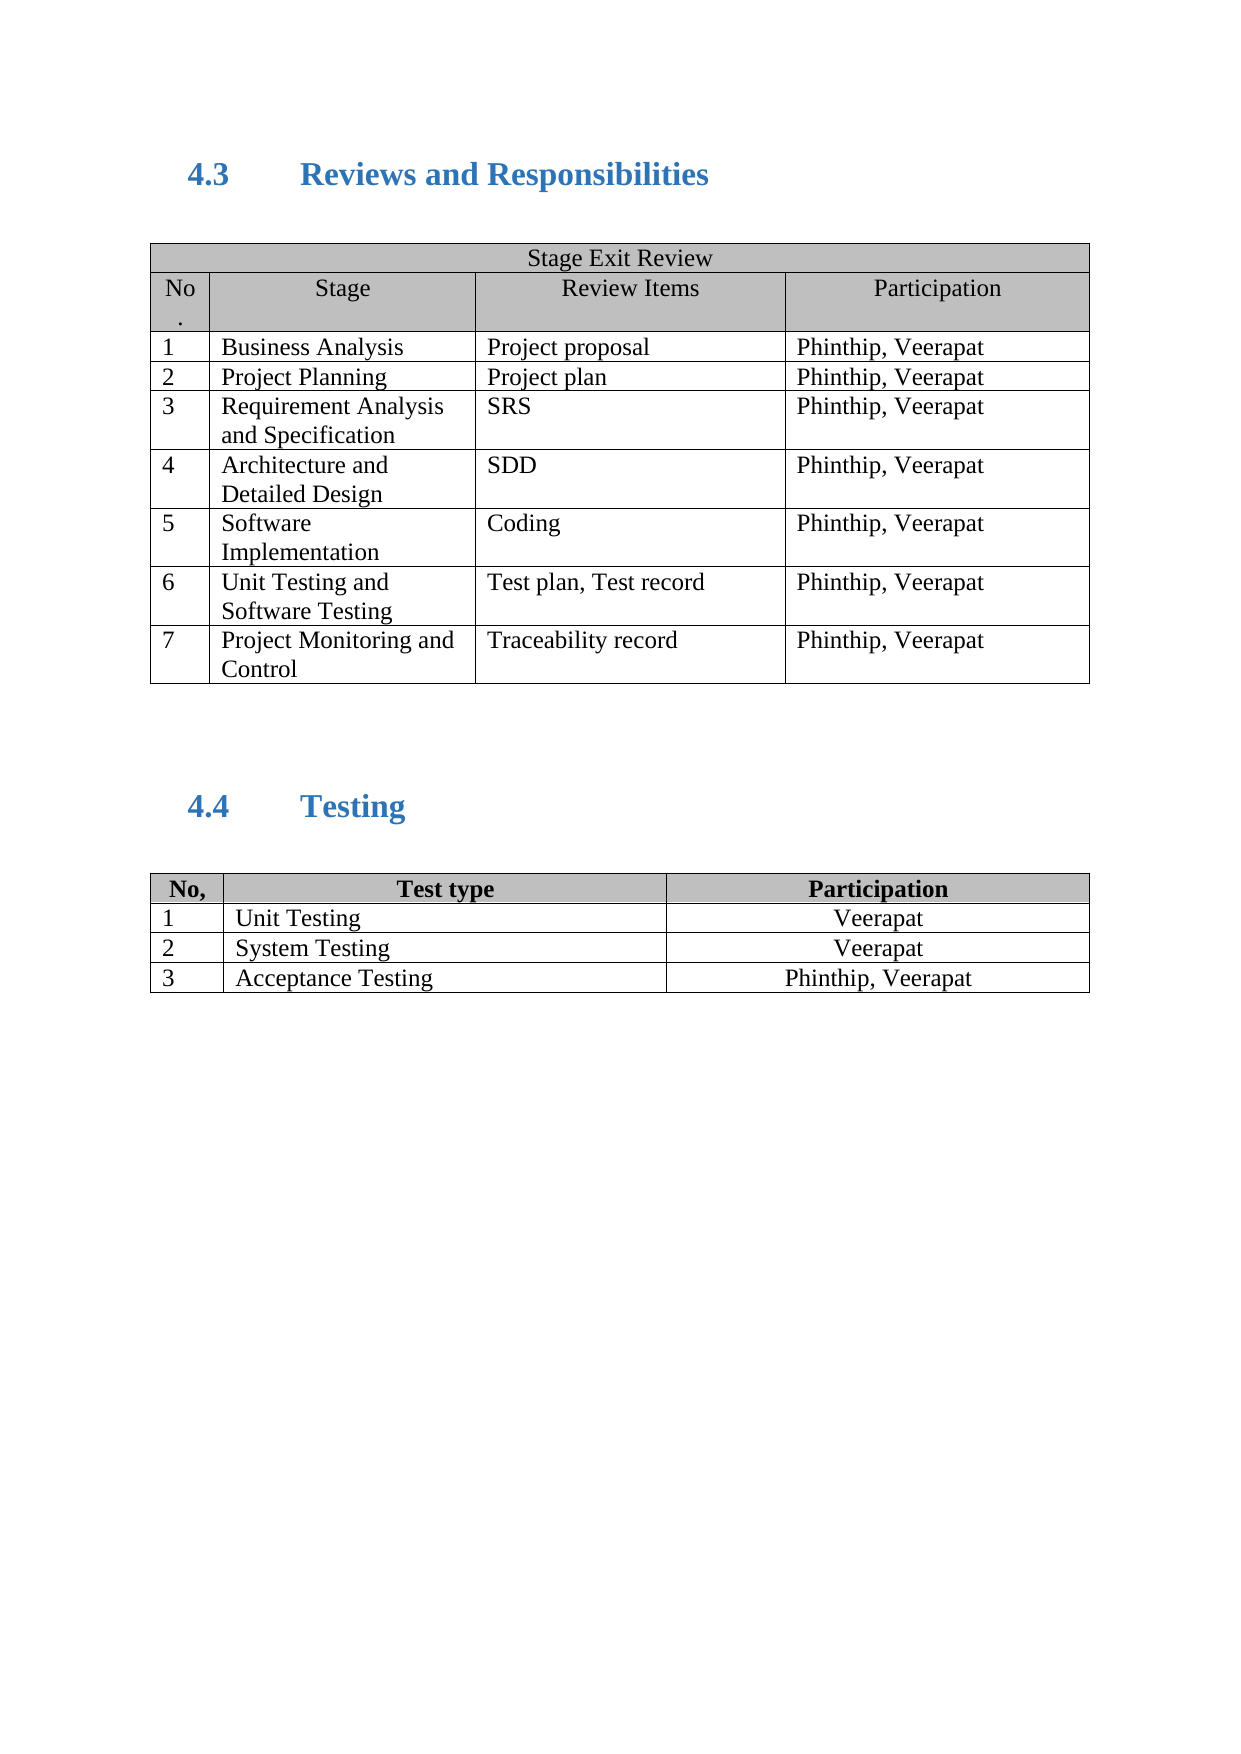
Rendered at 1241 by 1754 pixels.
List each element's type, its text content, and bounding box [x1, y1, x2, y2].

table_cell Stage [210, 273, 475, 331]
table_header Test type [224, 874, 666, 902]
table_cell Traceability record [476, 626, 785, 683]
subtitle Testing [187, 786, 1090, 824]
table_cell Review Items [476, 273, 785, 331]
table_cell 4 [151, 450, 209, 507]
table_cell Phinthip, Veerapat [786, 509, 1089, 566]
table_header No, [151, 874, 223, 902]
table_cell Software Implementation [210, 509, 475, 566]
table_cell Phinthip, Veerapat [786, 362, 1089, 390]
table_cell No. [151, 273, 209, 331]
table_cell SDD [476, 450, 785, 507]
table_cell Phinthip, Veerapat [786, 332, 1089, 361]
table_cell Project plan [476, 362, 785, 390]
table_cell Project Planning [210, 362, 475, 390]
table_cell Requirement Analysis and Specification [210, 391, 475, 449]
table_cell Test plan, Test record [476, 567, 785, 624]
table_cell 6 [151, 567, 209, 624]
table_cell Unit Testing [224, 904, 666, 932]
table_cell Acceptance Testing [224, 963, 666, 992]
table_cell Phinthip, Veerapat [786, 567, 1089, 624]
table_cell Veerapat [667, 933, 1089, 962]
table_cell Phinthip, Veerapat [786, 626, 1089, 683]
table_header Stage Exit Review [151, 244, 1089, 272]
table_cell 1 [151, 332, 209, 361]
table_cell Phinthip, Veerapat [786, 391, 1089, 449]
table_header Participation [667, 874, 1089, 902]
table_cell Project proposal [476, 332, 785, 361]
table_cell 5 [151, 509, 209, 566]
table_cell SRS [476, 391, 785, 449]
table_cell Veerapat [667, 904, 1089, 932]
table_cell 1 [151, 904, 223, 932]
table_cell Business Analysis [210, 332, 475, 361]
table_cell Phinthip, Veerapat [667, 963, 1089, 992]
table_cell Unit Testing and Software Testing [210, 567, 475, 624]
table_cell System Testing [224, 933, 666, 962]
table_cell Architecture and Detailed Design [210, 450, 475, 507]
table_cell Project Monitoring and Control [210, 626, 475, 683]
table_cell 3 [151, 963, 223, 992]
table_cell Participation [786, 273, 1089, 331]
subtitle Reviews and Responsibilities [187, 154, 1090, 192]
table_cell Coding [476, 509, 785, 566]
table_cell 3 [151, 391, 209, 449]
table_cell 7 [151, 626, 209, 683]
table_cell Phinthip, Veerapat [786, 450, 1089, 507]
table_cell 2 [151, 362, 209, 390]
table_cell 2 [151, 933, 223, 962]
